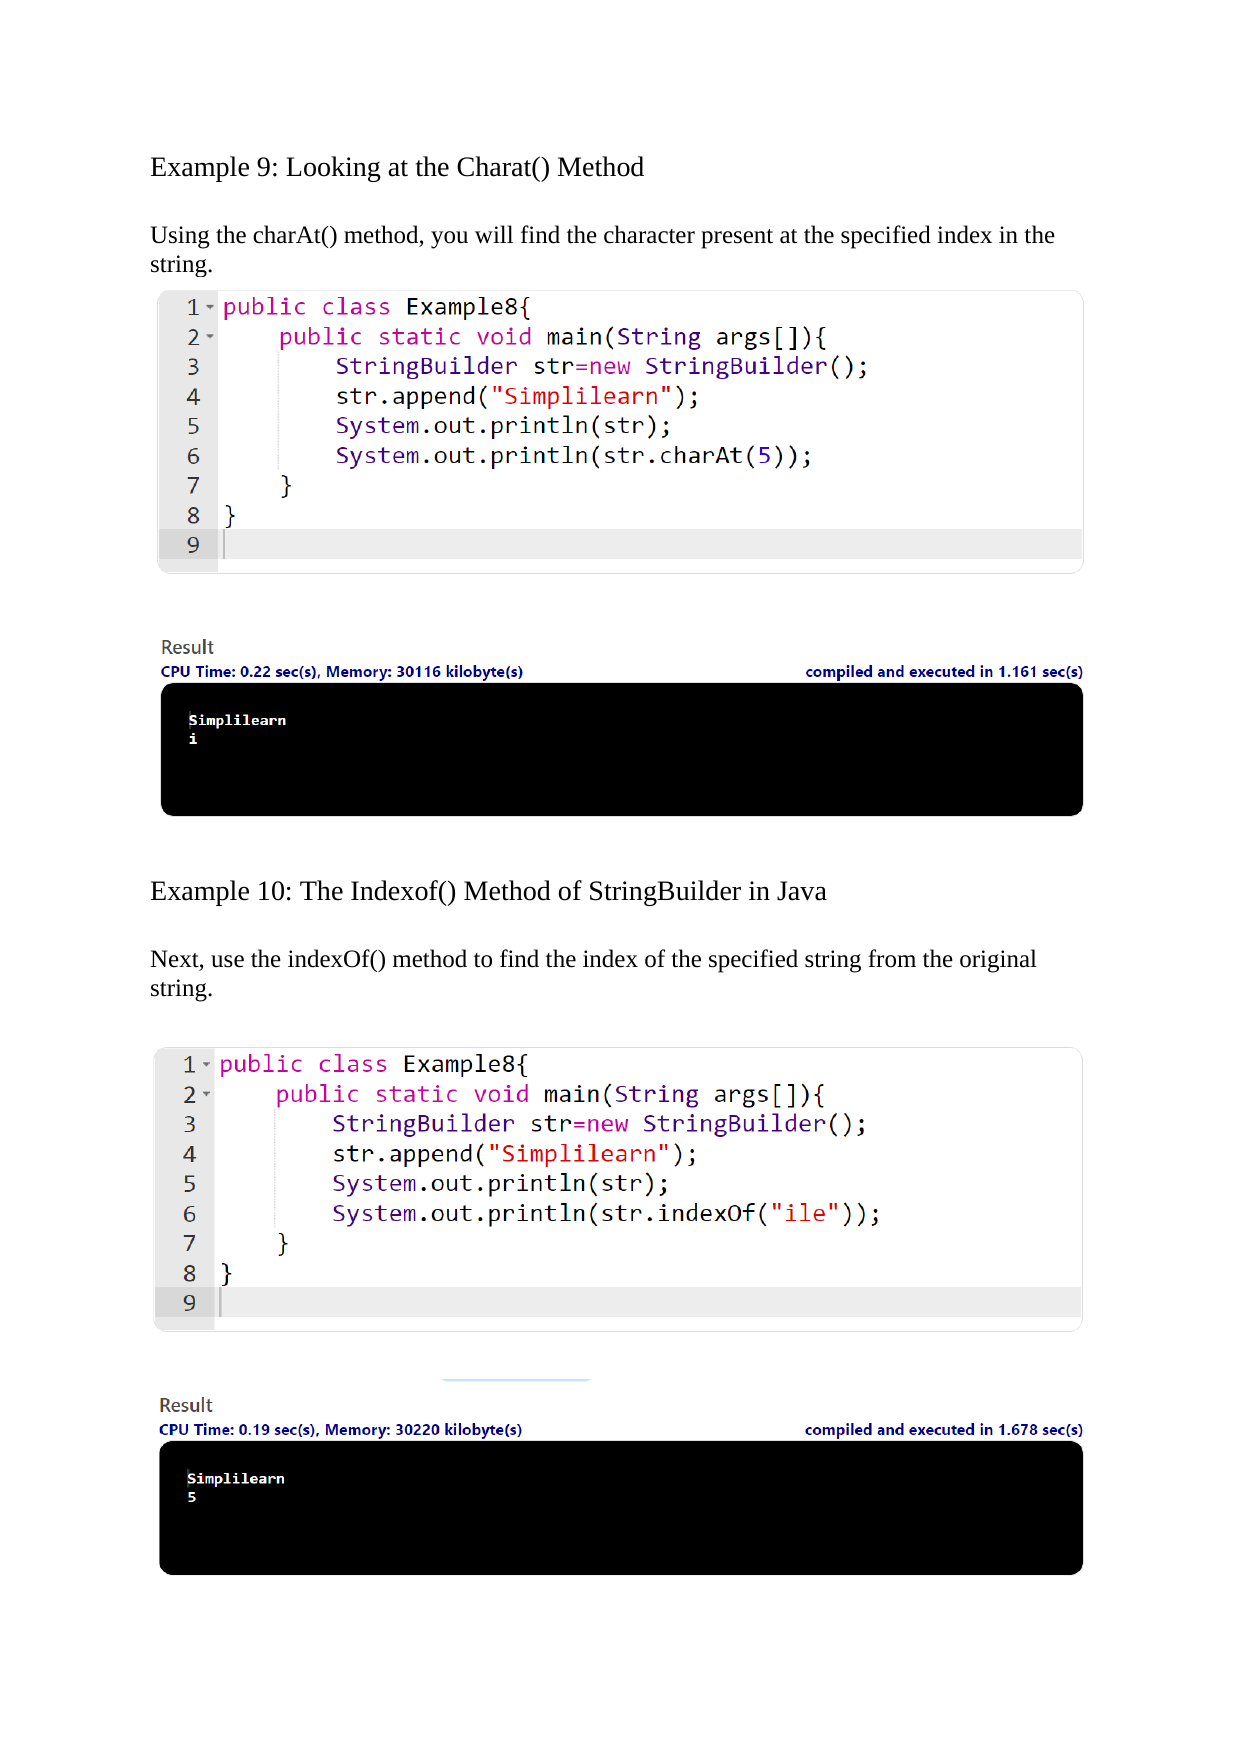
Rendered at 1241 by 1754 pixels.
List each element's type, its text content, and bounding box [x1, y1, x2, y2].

text Next, use the indexOf() method to find the index of the specified string from the original string. [150, 944, 1090, 1002]
text Example 9: Looking at the Charat() Method [150, 150, 1090, 182]
picture [150, 628, 1091, 825]
text Using the charAt() method, you will find the character present at the specified index in the string. [150, 220, 1090, 277]
text Example 10: The Indexof() Method of StringBuilder in Java [150, 874, 1090, 907]
picture [150, 1042, 1091, 1340]
picture [150, 277, 1091, 588]
picture [150, 1379, 1091, 1582]
